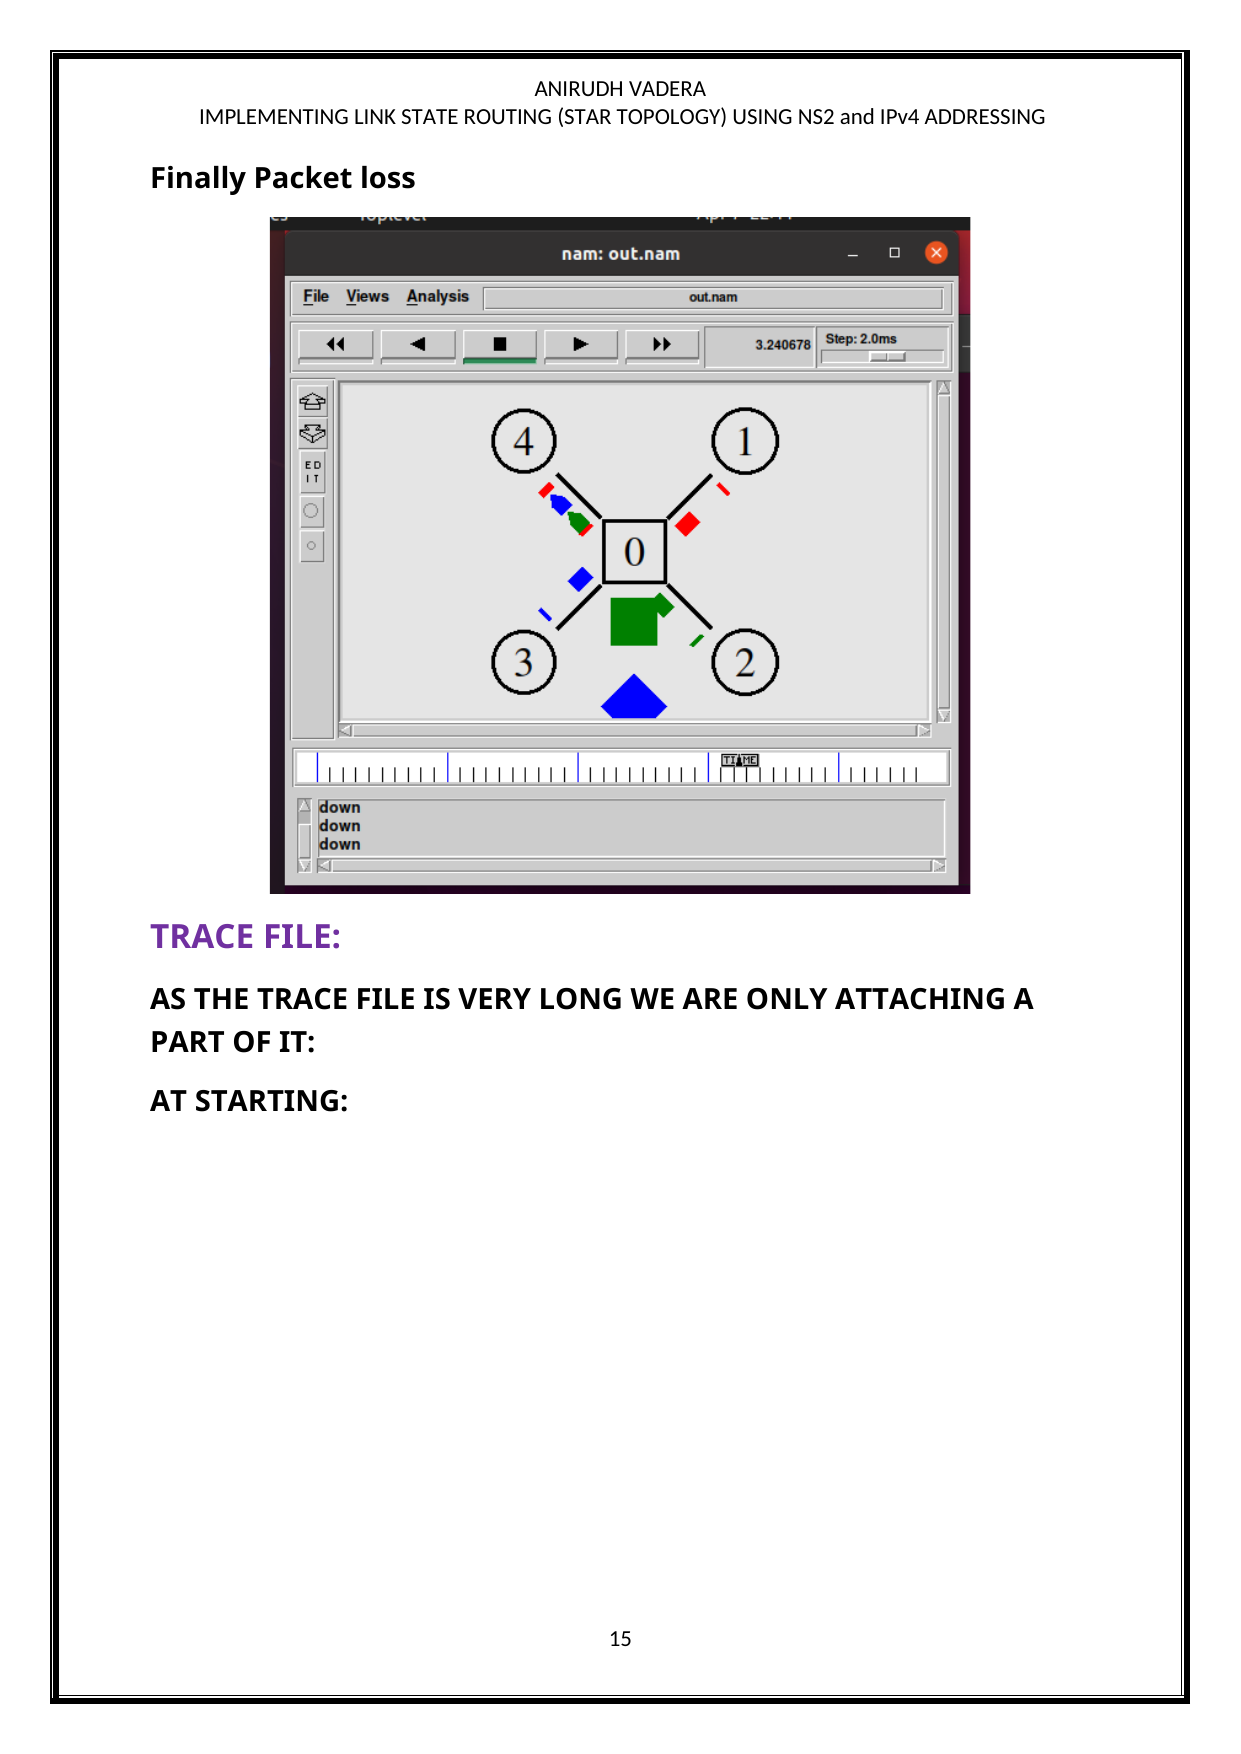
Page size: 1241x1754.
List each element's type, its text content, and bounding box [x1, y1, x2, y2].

text AS THE TRACE FILE IS VERY LONG WE ARE ONLY ATTACHING A PART OF IT: [150, 978, 1090, 1061]
picture [269, 217, 971, 894]
text AT STARTING: [150, 1080, 1090, 1120]
text Finally Packet loss [150, 158, 1090, 197]
text TRACE FILE: [150, 912, 1090, 958]
